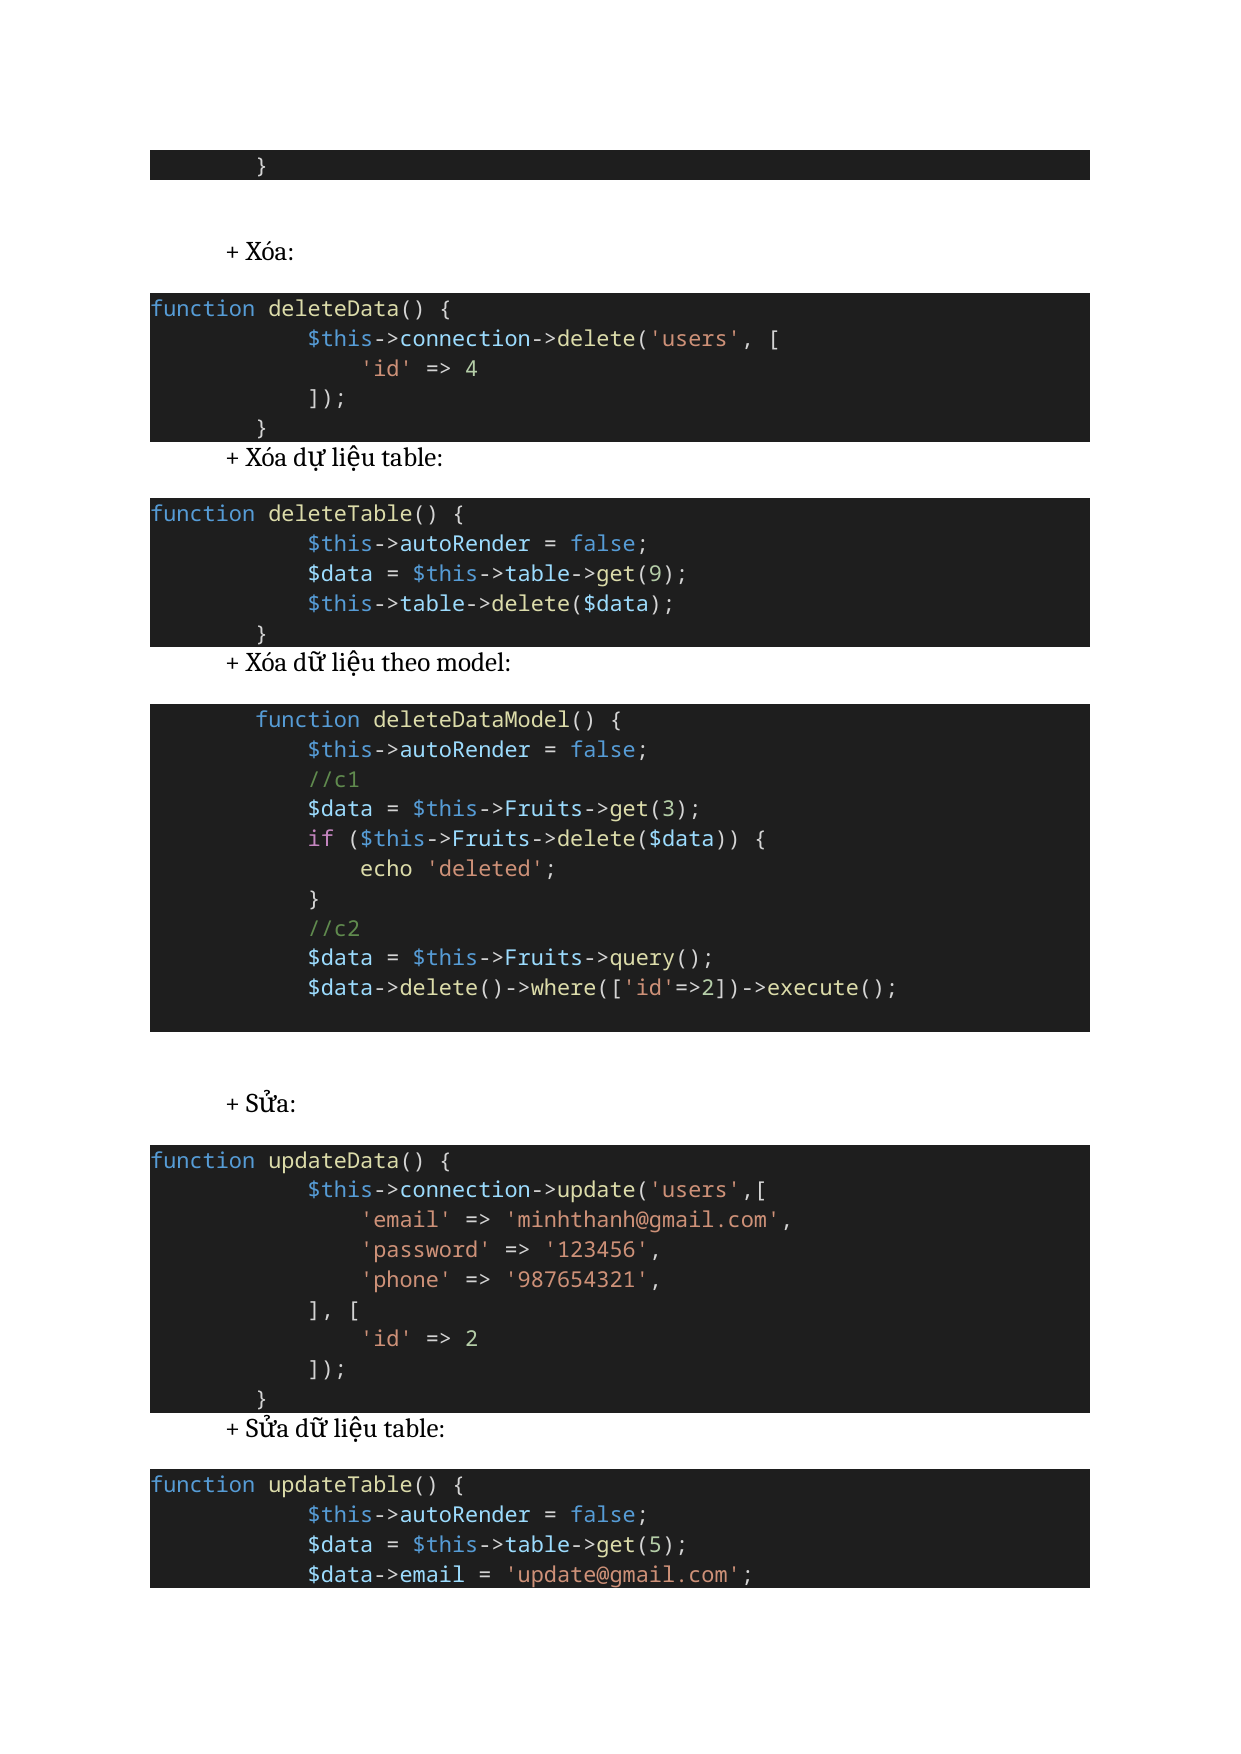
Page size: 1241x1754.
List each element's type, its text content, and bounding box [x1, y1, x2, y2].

text 'password' => '123456', [150, 1234, 1090, 1264]
text ]); [150, 1353, 1090, 1383]
text + Xóa: [150, 236, 1090, 267]
text 'id' => 2 [150, 1323, 1090, 1353]
text } [150, 150, 1090, 180]
text function deleteDataModel() { [150, 704, 1090, 734]
text 'phone' => '987654321', [150, 1264, 1090, 1294]
text $data = $this->Fruits->query(); [150, 942, 1090, 972]
text } [150, 412, 1090, 442]
text } [150, 618, 1090, 647]
text //c1 [150, 763, 1090, 793]
text $this->connection->delete('users', [ [150, 323, 1090, 352]
text $this->autoRender = false; [150, 528, 1090, 558]
text + Sửa dữ liệu table: [150, 1413, 1090, 1444]
text function deleteTable() { [150, 498, 1090, 528]
text function updateData() { [150, 1145, 1090, 1174]
text 'id' => 4 [150, 352, 1090, 382]
text } [150, 883, 1090, 912]
text + Xóa dữ liệu theo model: [150, 647, 1090, 678]
text $this->autoRender = false; [150, 1499, 1090, 1529]
text $data = $this->table->get(5); [150, 1529, 1090, 1559]
text ]); [150, 382, 1090, 412]
text 'email' => 'minhthanh@gmail.com', [150, 1204, 1090, 1234]
text $data->delete()->where(['id'=>2])->execute(); [150, 972, 1090, 1002]
text $data->email = 'update@gmail.com'; [150, 1559, 1090, 1588]
text + Sửa: [150, 1088, 1090, 1119]
text $this->autoRender = false; [150, 734, 1090, 763]
text ], [ [150, 1294, 1090, 1323]
text + Xóa dự liệu table: [150, 442, 1090, 473]
text } [150, 1383, 1090, 1413]
text $this->connection->update('users',[ [150, 1174, 1090, 1204]
text $this->table->delete($data); [150, 588, 1090, 618]
text if ($this->Fruits->delete($data)) { [150, 823, 1090, 853]
text echo 'deleted'; [150, 853, 1090, 883]
text $data = $this->table->get(9); [150, 558, 1090, 588]
text //c2 [150, 912, 1090, 942]
text function updateTable() { [150, 1469, 1090, 1499]
text $data = $this->Fruits->get(3); [150, 793, 1090, 823]
text function deleteData() { [150, 293, 1090, 323]
